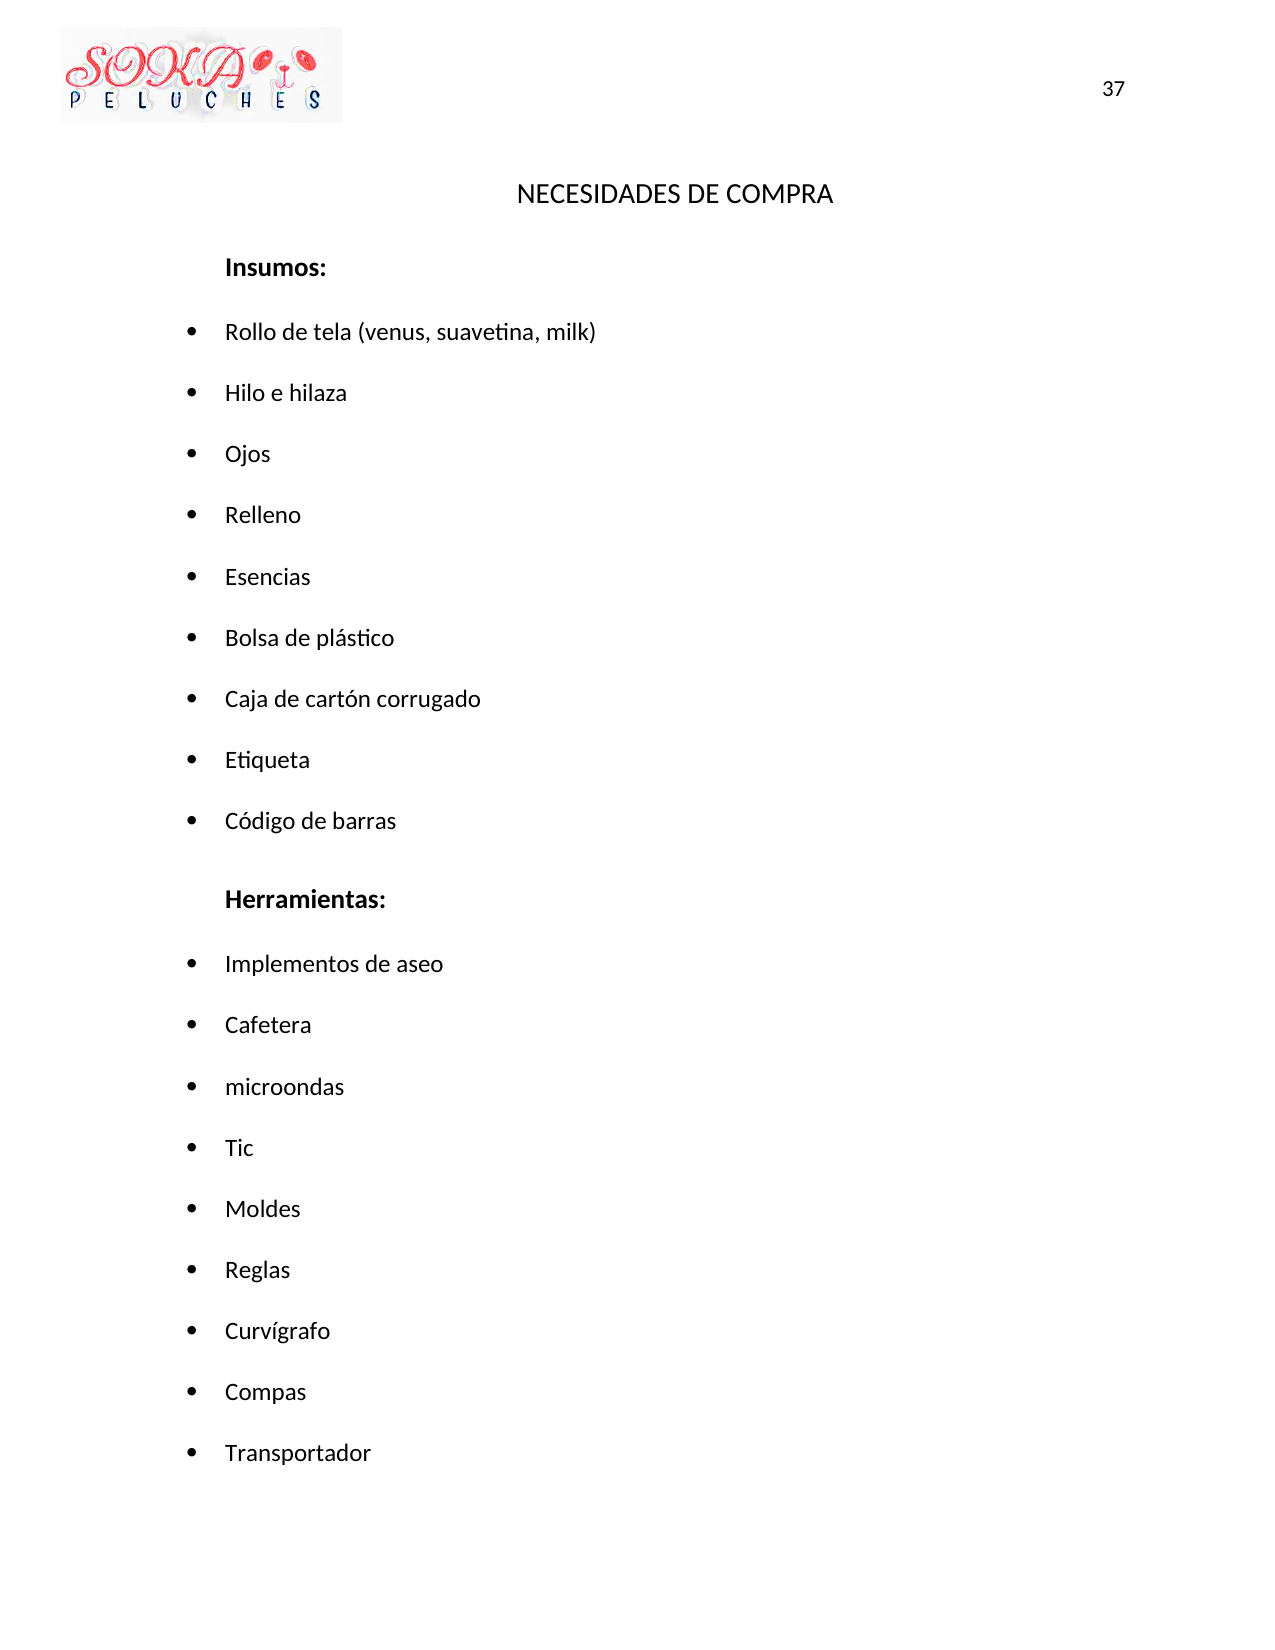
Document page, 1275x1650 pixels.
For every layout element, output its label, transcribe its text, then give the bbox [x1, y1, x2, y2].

list Implementos de aseo [187, 948, 1125, 979]
list Código de barras [187, 805, 1125, 835]
list Relleno [187, 499, 1125, 530]
list microondas [187, 1071, 1125, 1101]
picture [60, 27, 343, 123]
list Reglas [187, 1254, 1125, 1284]
list Hilo e hilaza [187, 377, 1125, 408]
list Ojos [187, 438, 1125, 469]
subtitle Insumos: [150, 250, 1125, 283]
list Compas [187, 1376, 1125, 1406]
list Moldes [187, 1193, 1125, 1223]
list Tic [187, 1132, 1125, 1162]
list Cafetera [187, 1009, 1125, 1040]
subtitle NECESIDADES DE COMPRA [150, 175, 1125, 211]
list Bolsa de plástico [187, 622, 1125, 652]
list Rollo de tela (venus, suavetina, milk) [187, 316, 1125, 347]
list Curvígrafo [187, 1315, 1125, 1345]
subtitle Herramientas: [150, 882, 1125, 916]
list Caja de cartón corrugado [187, 683, 1125, 713]
list Esencias [187, 561, 1125, 591]
list Transportador [187, 1437, 1125, 1467]
list Etiqueta [187, 744, 1125, 774]
